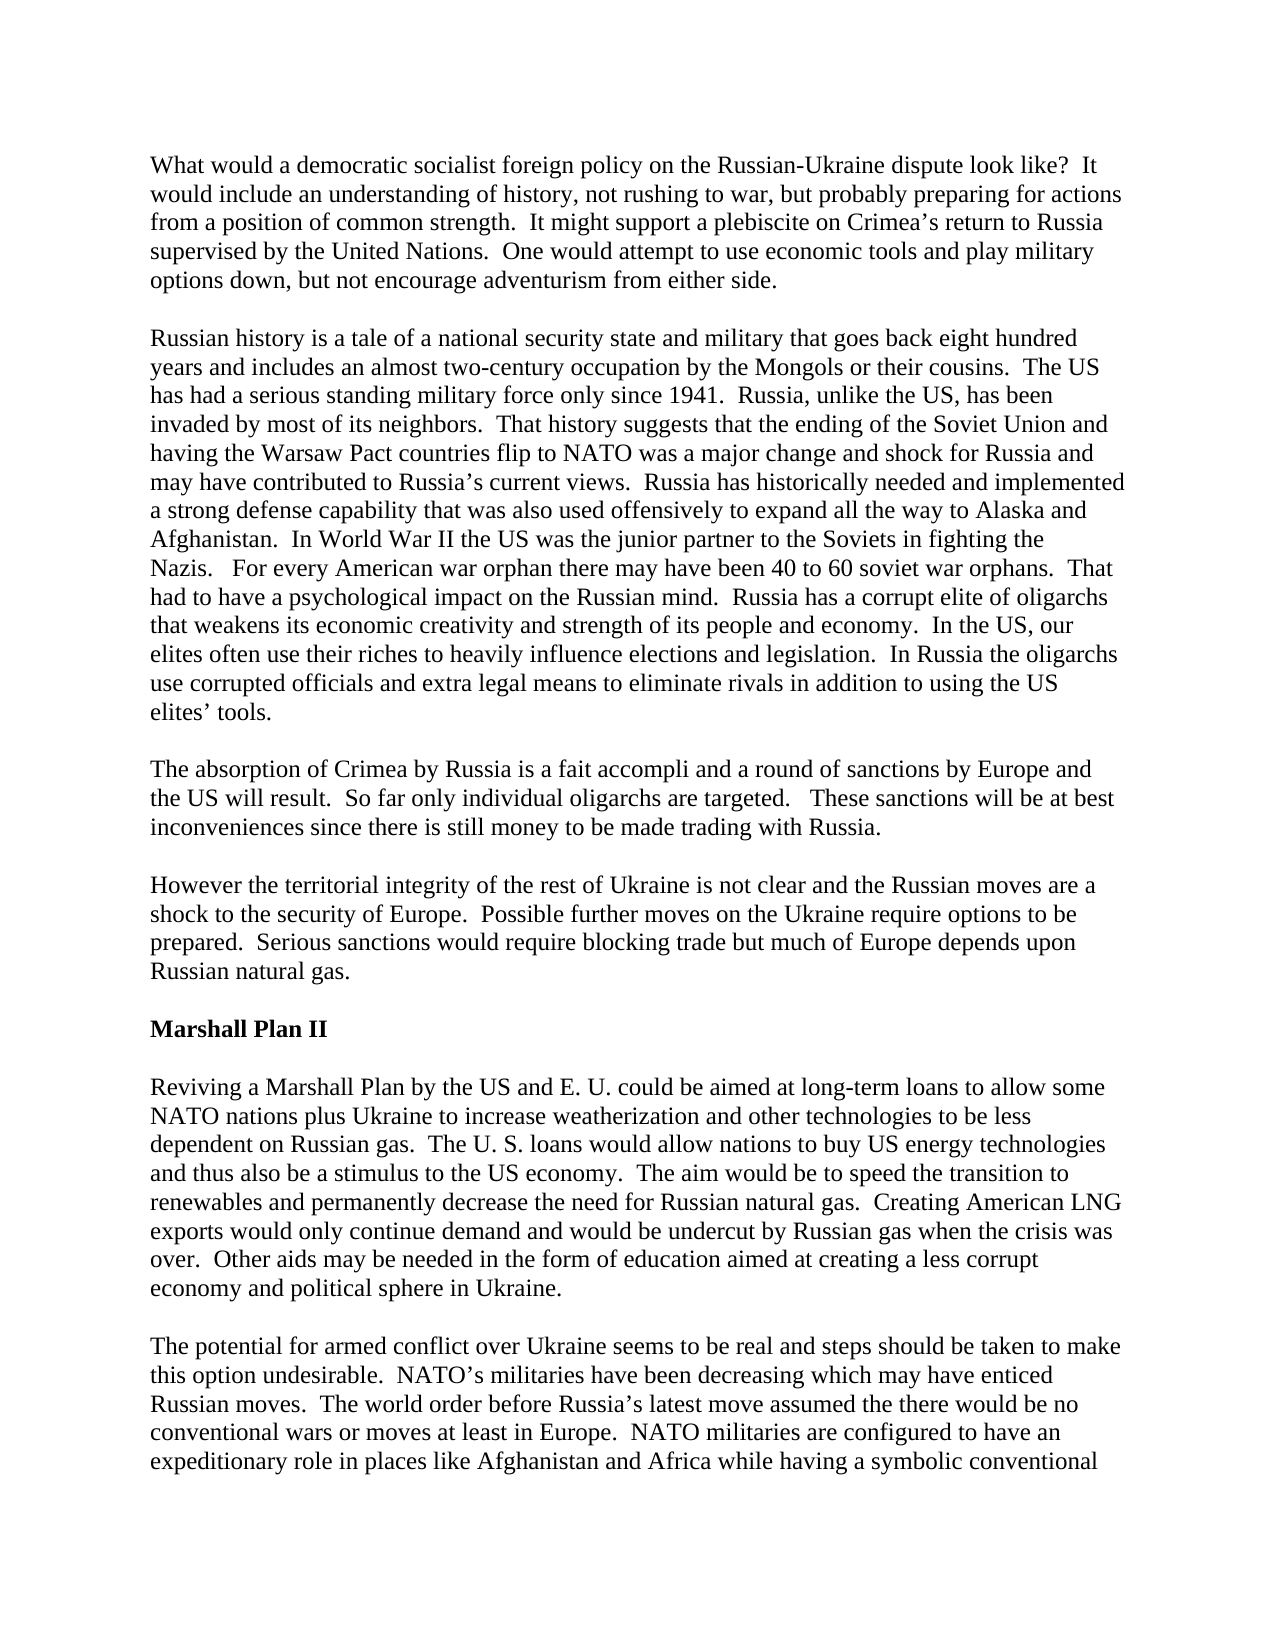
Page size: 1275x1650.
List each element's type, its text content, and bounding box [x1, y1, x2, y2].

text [150, 1331, 1125, 1475]
text Russian history is a tale of a national security state and military that goes back eight hundred years and includes an almost two-century occupation by the Mongols or their cousins. The US has had a serious standing military force only since 1941. Russia, unlike the US, has been invaded by most of its neighbors. That history suggests that the ending of the Soviet Union and having the Warsaw Pact countries flip to NATO was a major change and shock for Russia and may have contributed to Russia’s current views. Russia has historically needed and implemented a strong defense capability that was also used offensively to expand all the way to Alaska and Afghanistan. In World War II the US was the junior partner to the Soviets in fighting the Nazis. For every American war orphan there may have been 40 to 60 soviet war orphans. That had to have a psychological impact on the Russian mind. Russia has a corrupt elite of oligarchs that weakens its economic creativity and strength of its people and economy. In the US, our elites often use their riches to heavily influence elections and legislation. In Russia the oligarchs use corrupted officials and extra legal means to eliminate rivals in addition to using the US elites’ tools. [150, 323, 1125, 725]
text The absorption of Crimea by Russia is a fait accompli and a round of sanctions by Europe and the US will result. So far only individual oligarchs are targeted. These sanctions will be at best inconveniences since there is still money to be made trading with Russia. [150, 754, 1125, 841]
text However the territorial integrity of the rest of Ukraine is not clear and the Russian moves are a shock to the security of Europe. Possible further moves on the Ukraine require options to be prepared. Serious sanctions would require blocking trade but much of Europe depends upon Russian natural gas. [150, 870, 1125, 985]
text Reviving a Marshall Plan by the US and E. U. could be aimed at long-term loans to allow some NATO nations plus Ukraine to increase weatherization and other technologies to be less dependent on Russian gas. The U. S. loans would allow nations to buy US energy technologies and thus also be a stimulus to the US economy. The aim would be to speed the transition to renewables and permanently decrease the need for Russian natural gas. Creating American LNG exports would only continue demand and would be undercut by Russian gas when the crisis was over. Other aids may be needed in the form of education aimed at creating a less corrupt economy and political sphere in Ukraine. [150, 1072, 1125, 1302]
text Marshall Plan II [150, 1014, 1125, 1043]
text What would a democratic socialist foreign policy on the Russian-Ukraine dispute look like? It would include an understanding of history, not rushing to war, but probably preparing for actions from a position of common strength. It might support a plebiscite on Crimea’s return to Russia supervised by the United Nations. One would attempt to use economic tools and play military options down, but not encourage adventurism from either side. [150, 150, 1125, 294]
